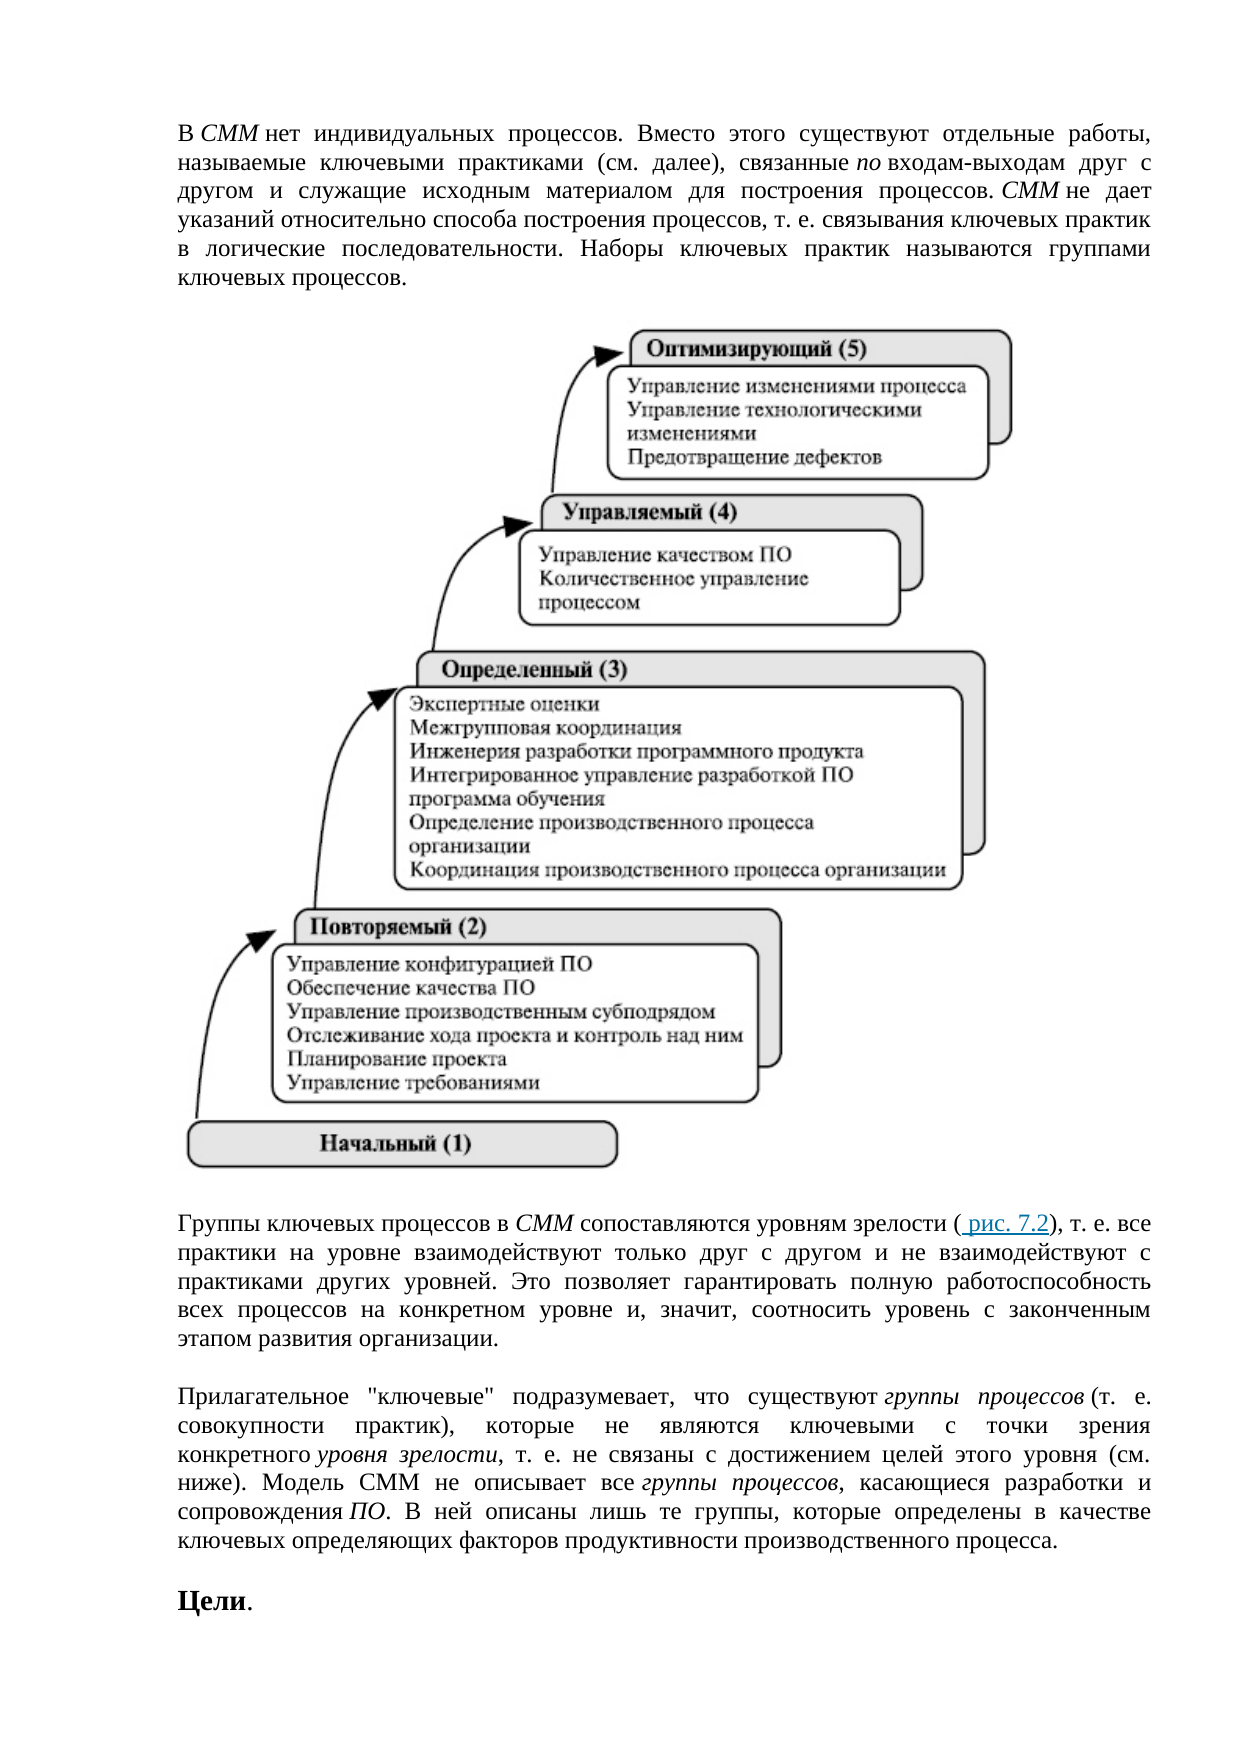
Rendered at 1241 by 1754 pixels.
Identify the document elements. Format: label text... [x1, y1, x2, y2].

picture [177, 319, 1024, 1180]
text Прилагательное "ключевые" подразумевает, что существуют группы процессов (т. е. совокупности практик), которые не являются ключевыми с точки зрения конкретного уровня зрелости, т. е. не связаны с достижением целей этого уровня (см. ниже). Модель СММ не описывает все группы процессов, касающиеся разработки и сопровождения ПО. В ней описаны лишь те группы, которые определены в качестве ключевых определяющих факторов продуктивности производственного процесса. [177, 1381, 1152, 1554]
text В CMM нет индивидуальных процессов. Вместо этого существуют отдельные работы, называемые ключевыми практиками (см. далее), связанные по входам-выходам друг с другом и служащие исходным материалом для построения процессов. CMM не дает указаний относительно способа построения процессов, т. е. связывания ключевых практик в логические последовательности. Наборы ключевых практик называются группами ключевых процессов. [177, 118, 1152, 291]
text Цели. [177, 1583, 1152, 1616]
text Группы ключевых процессов в CMM сопоставляются уровням зрелости ( рис. 7.2), т. е. все практики на уровне взаимодействуют только друг с другом и не взаимодействуют с практиками других уровней. Это позволяет гарантировать полную работоспособность всех процессов на конкретном уровне и, значит, соотносить уровень с законченным этапом развития организации. [177, 1208, 1152, 1352]
